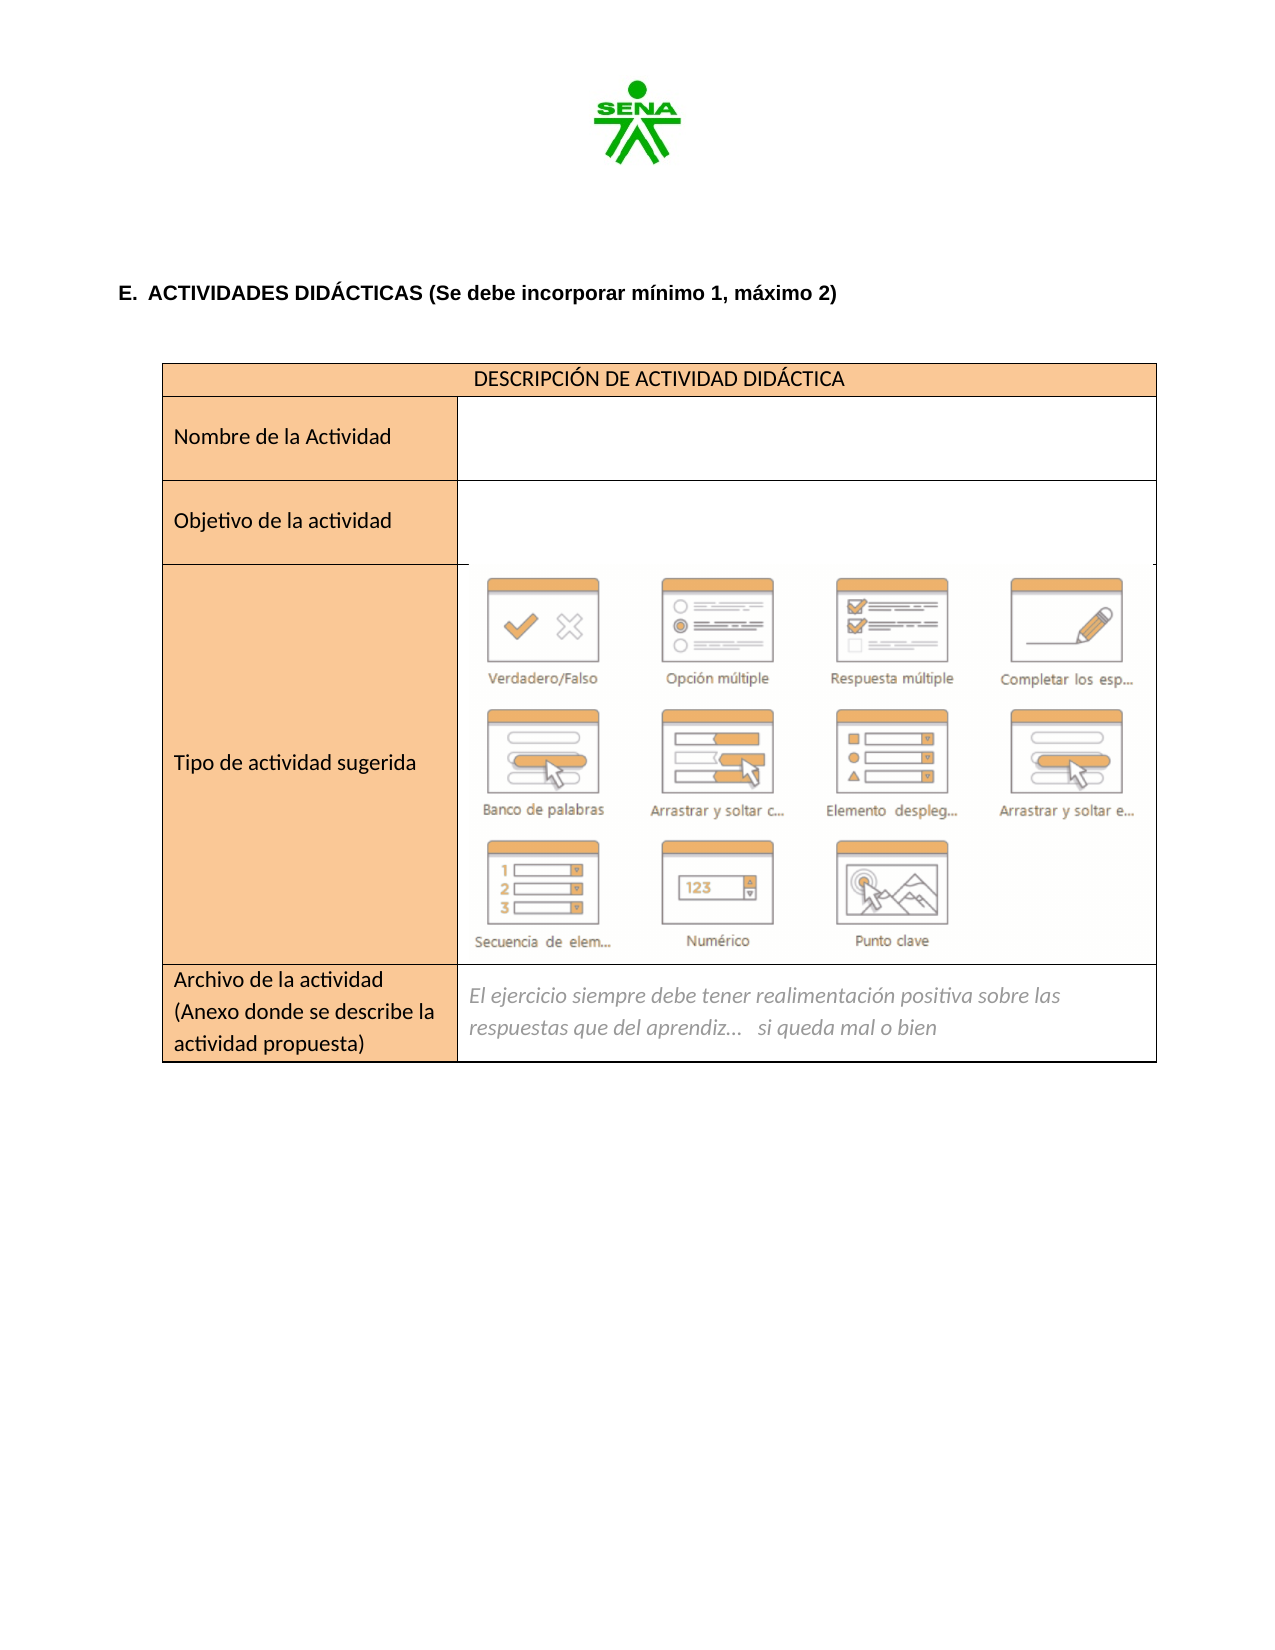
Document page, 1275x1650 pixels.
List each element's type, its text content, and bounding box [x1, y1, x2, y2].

picture [468, 564, 1153, 961]
table_cell El ejercicio siempre debe tener realimentación positiva sobre las respuestas que del aprendiz… si queda mal o bien [458, 965, 1156, 1061]
table_cell [458, 565, 1156, 964]
table_cell Objetivo de la actividad [163, 481, 457, 564]
table_cell Nombre de la Actividad [163, 397, 457, 480]
list ACTIVIDADES DIDÁCTICAS (Se debe incorporar mínimo 1, máximo 2) [118, 280, 1157, 304]
table_cell Tipo de actividad sugerida [163, 565, 457, 964]
table_header DESCRIPCIÓN DE ACTIVIDAD DIDÁCTICA [163, 364, 1156, 396]
table_cell [458, 397, 1156, 480]
table_cell [458, 481, 1156, 564]
table_cell Archivo de la actividad (Anexo donde se describe la actividad propuesta) [163, 965, 457, 1061]
picture [588, 75, 687, 172]
